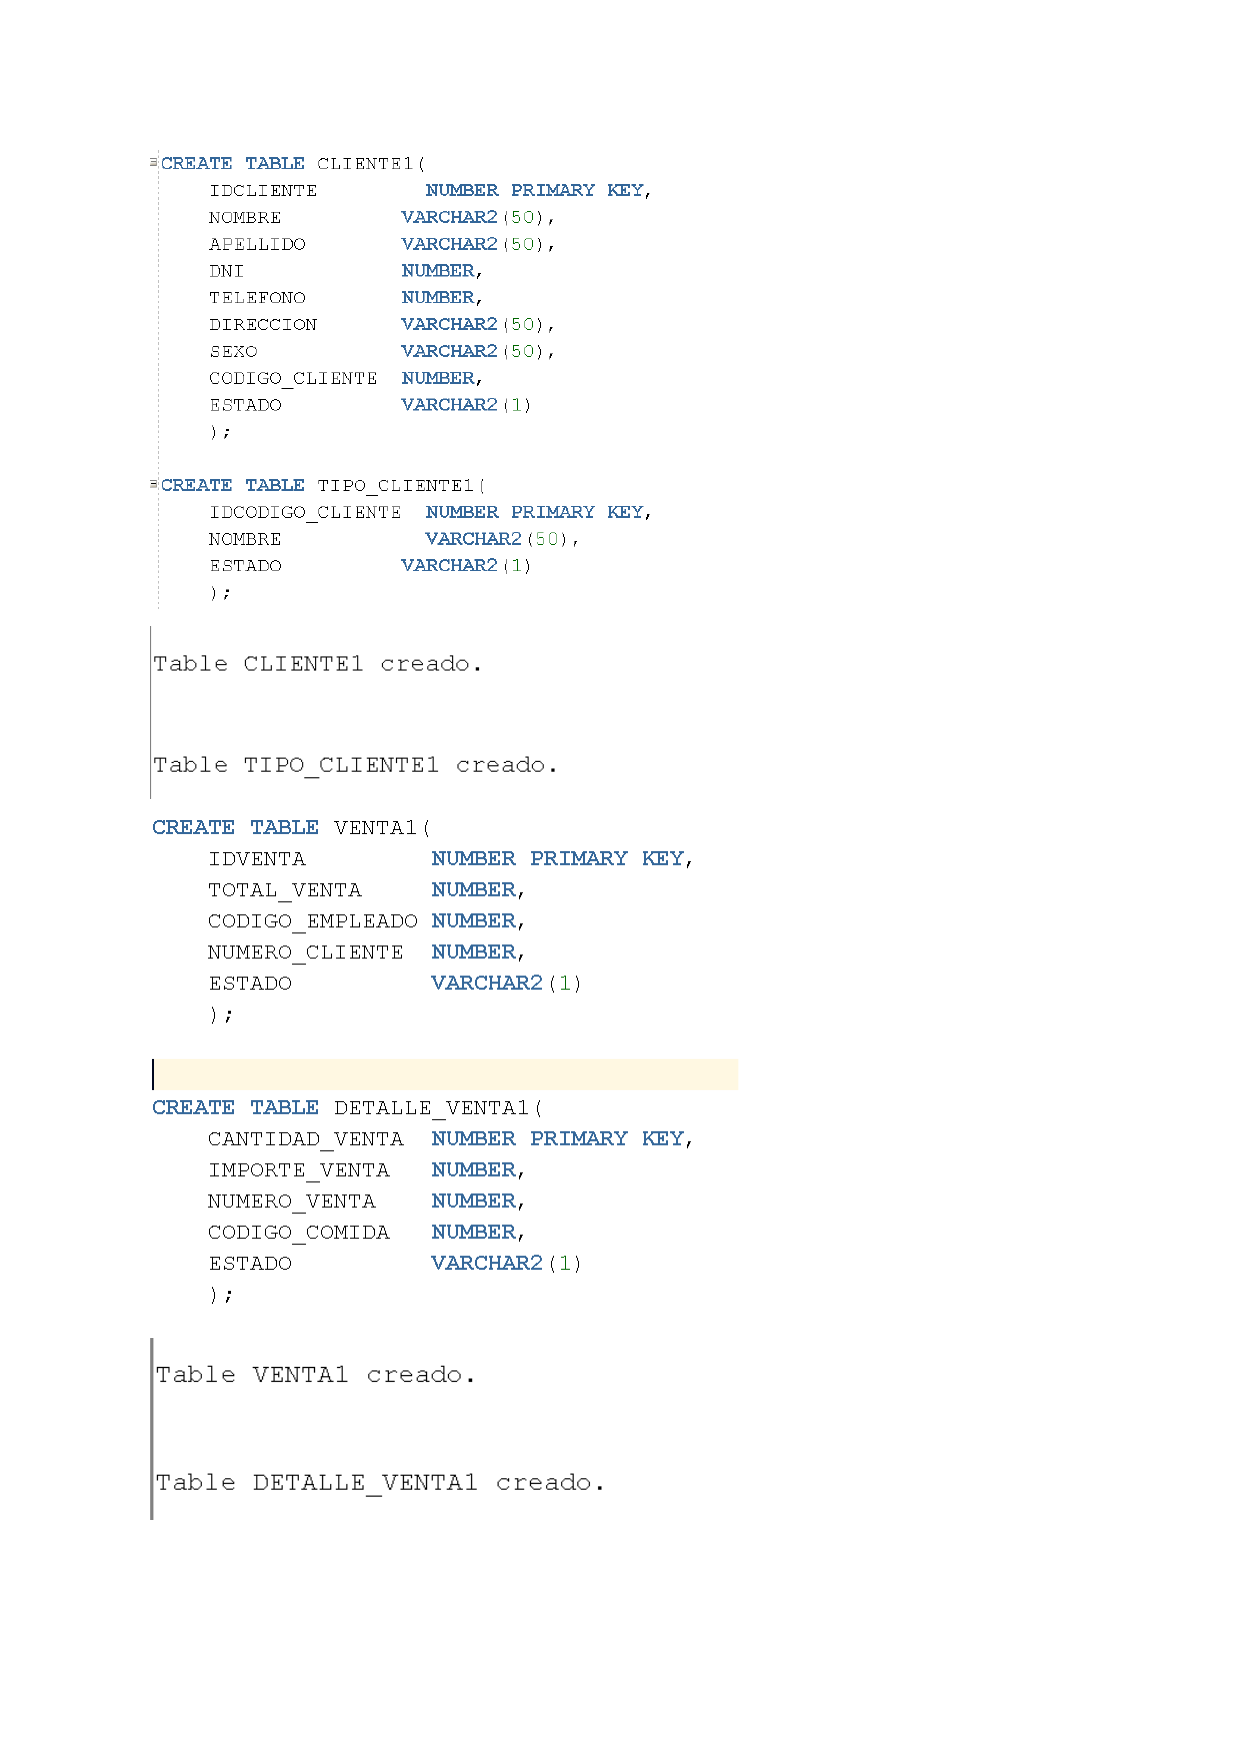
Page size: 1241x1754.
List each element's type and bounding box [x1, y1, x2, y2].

picture [150, 626, 642, 799]
picture [150, 1338, 642, 1520]
picture [150, 150, 656, 609]
picture [150, 817, 739, 1321]
